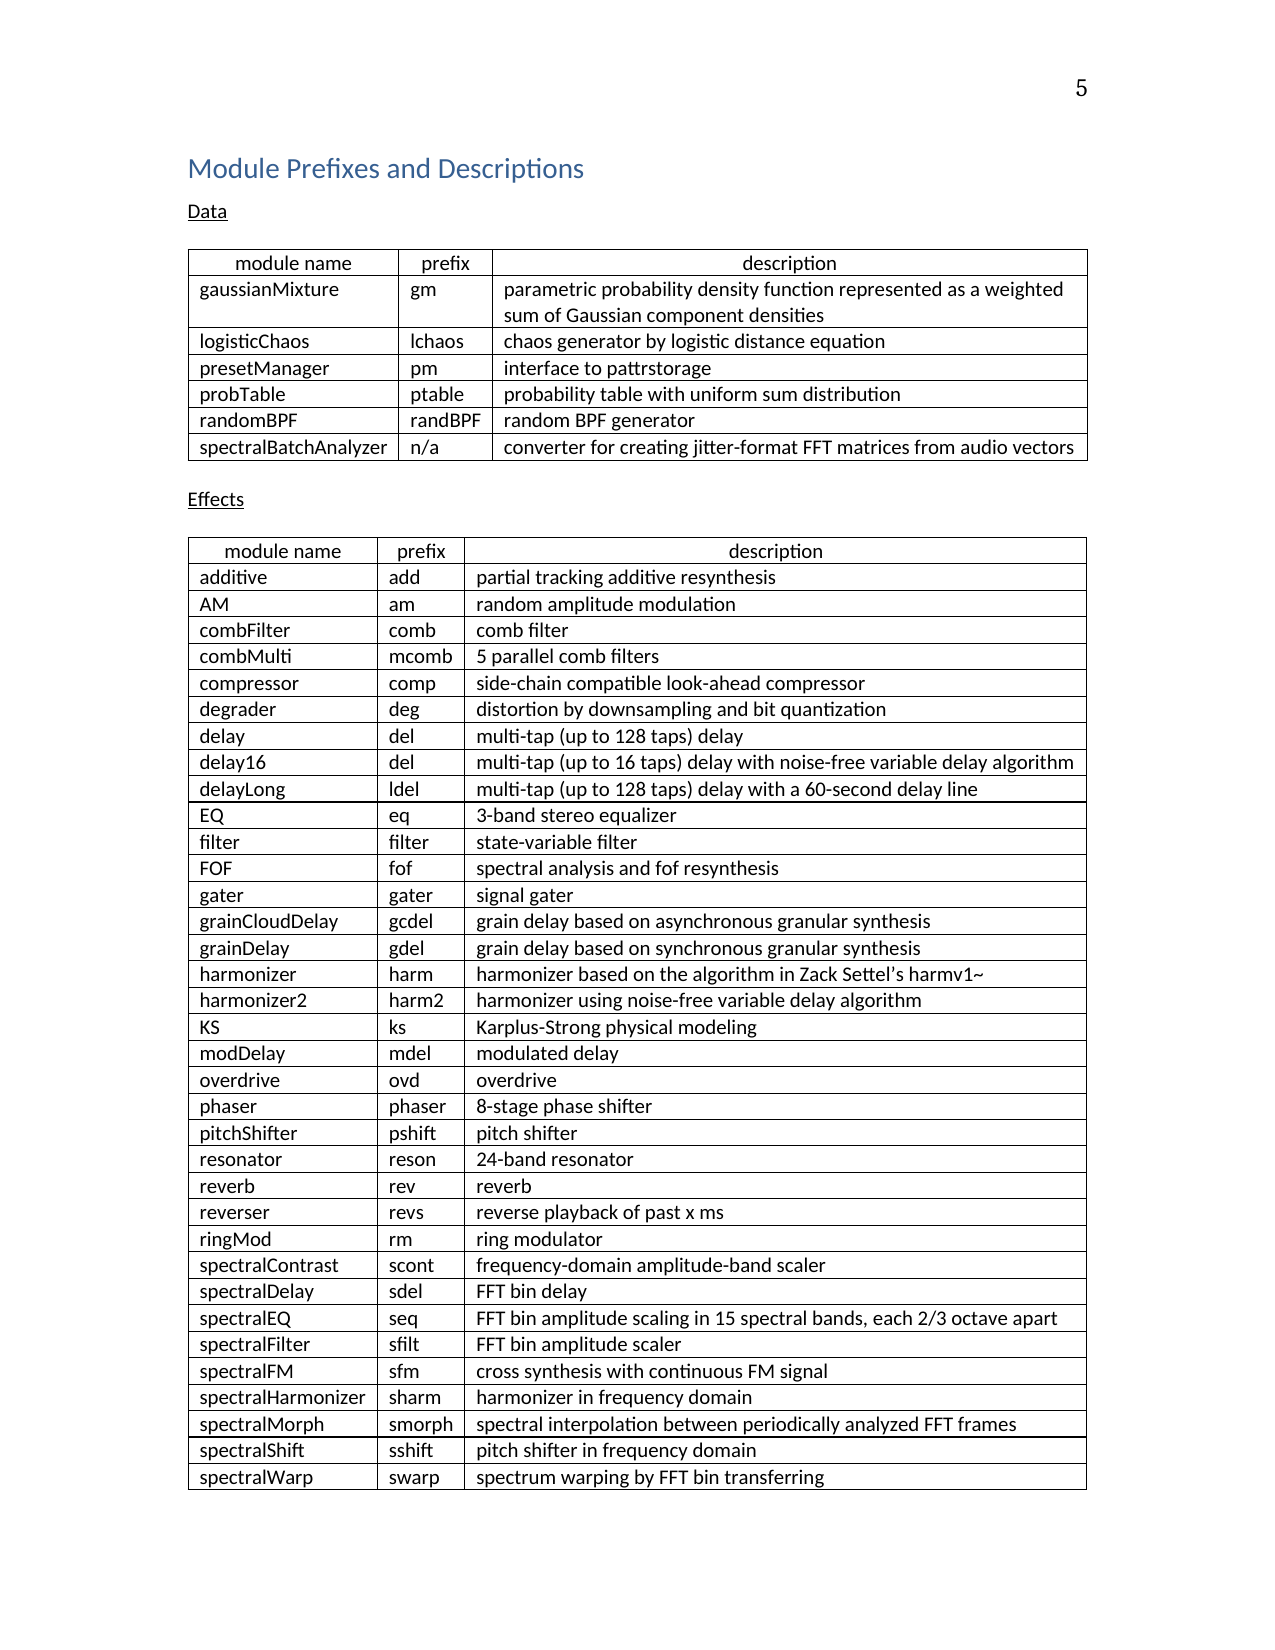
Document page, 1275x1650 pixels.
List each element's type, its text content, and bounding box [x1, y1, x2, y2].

table_cell filter [378, 829, 464, 854]
table_cell comb filter [465, 617, 1086, 643]
table_cell ringMod [189, 1226, 377, 1251]
table_cell probability table with uniform sum distribution [493, 381, 1087, 407]
table_cell grain delay based on asynchronous granular synthesis [465, 908, 1086, 934]
table_cell rm [378, 1226, 464, 1251]
table_header module name [189, 538, 377, 563]
table_cell ovd [378, 1067, 464, 1092]
table_cell 24-band resonator [465, 1146, 1086, 1172]
table_cell delay16 [189, 750, 377, 775]
table_cell comb [378, 617, 464, 643]
table_cell converter for creating jitter-format FFT matrices from audio vectors [493, 434, 1087, 459]
table_cell phaser [378, 1094, 464, 1119]
table_cell FFT bin amplitude scaler [465, 1332, 1086, 1357]
table_cell FFT bin delay [465, 1279, 1086, 1304]
table_cell grainDelay [189, 935, 377, 960]
table_cell sdel [378, 1279, 464, 1304]
table_cell frequency-domain amplitude-band scaler [465, 1252, 1086, 1278]
table_cell delayLong [189, 776, 377, 801]
table_cell harmonizer in frequency domain [465, 1385, 1086, 1410]
table_cell interface to pattrstorage [493, 355, 1087, 380]
table_cell randomBPF [189, 408, 398, 433]
table_cell pm [399, 355, 492, 380]
table_cell spectralWarp [189, 1464, 377, 1489]
table_cell gater [378, 882, 464, 907]
table_cell modulated delay [465, 1041, 1086, 1066]
table_cell harmonizer based on the algorithm in Zack Settel’s harmv1~ [465, 961, 1086, 987]
table_cell spectralEQ [189, 1305, 377, 1331]
table_cell side-chain compatible look-ahead compressor [465, 670, 1086, 696]
table_cell signal gater [465, 882, 1086, 907]
table_cell FFT bin amplitude scaling in 15 spectral bands, each 2/3 octave apart [465, 1305, 1086, 1331]
table_cell deg [378, 697, 464, 722]
table_cell spectralContrast [189, 1252, 377, 1278]
table_header description [493, 250, 1087, 275]
table_cell additive [189, 564, 377, 590]
table_cell harmonizer using noise-free variable delay algorithm [465, 988, 1086, 1013]
table_cell smorph [378, 1411, 464, 1436]
table_cell reverb [465, 1173, 1086, 1198]
table_cell cross synthesis with continuous FM signal [465, 1358, 1086, 1383]
table_cell phaser [189, 1094, 377, 1119]
table_cell reson [378, 1146, 464, 1172]
table_cell seq [378, 1305, 464, 1331]
table_cell harm [378, 961, 464, 987]
table_cell spectralShift [189, 1438, 377, 1463]
table_cell partial tracking additive resynthesis [465, 564, 1086, 590]
table_cell probTable [189, 381, 398, 407]
table_cell comp [378, 670, 464, 696]
table_cell parametric probability density function represented as a weighted sum of Gaussian component densities [493, 276, 1087, 327]
table_cell n/a [399, 434, 492, 459]
table_cell del [378, 750, 464, 775]
table_cell pitch shifter [465, 1120, 1086, 1145]
table_header prefix [399, 250, 492, 275]
table_cell chaos generator by logistic distance equation [493, 328, 1087, 354]
table_cell 3-band stereo equalizer [465, 803, 1086, 828]
table_cell ptable [399, 381, 492, 407]
table_cell random amplitude modulation [465, 591, 1086, 616]
table_cell resonator [189, 1146, 377, 1172]
subtitle Effects [187, 486, 1087, 511]
table_cell harmonizer2 [189, 988, 377, 1013]
table_cell FOF [189, 855, 377, 881]
table_cell eq [378, 803, 464, 828]
table_header prefix [378, 538, 464, 563]
table_cell compressor [189, 670, 377, 696]
table_cell state-variable filter [465, 829, 1086, 854]
table_cell KS [189, 1014, 377, 1039]
table_header description [465, 538, 1086, 563]
table_cell randBPF [399, 408, 492, 433]
table_cell fof [378, 855, 464, 881]
table_cell am [378, 591, 464, 616]
table_cell multi-tap (up to 16 taps) delay with noise-free variable delay algorithm [465, 750, 1086, 775]
table_cell pshift [378, 1120, 464, 1145]
table_cell sfilt [378, 1332, 464, 1357]
table_cell gdel [378, 935, 464, 960]
table_cell scont [378, 1252, 464, 1278]
table_cell grainCloudDelay [189, 908, 377, 934]
table_cell spectralBatchAnalyzer [189, 434, 398, 459]
table_cell mcomb [378, 644, 464, 669]
table_cell sfm [378, 1358, 464, 1383]
table_cell combFilter [189, 617, 377, 643]
table_cell filter [189, 829, 377, 854]
table_cell spectralMorph [189, 1411, 377, 1436]
table_cell overdrive [465, 1067, 1086, 1092]
table_cell spectralFilter [189, 1332, 377, 1357]
table_cell multi-tap (up to 128 taps) delay with a 60-second delay line [465, 776, 1086, 801]
table_cell combMulti [189, 644, 377, 669]
table_cell ring modulator [465, 1226, 1086, 1251]
table_cell spectral interpolation between periodically analyzed FFT frames [465, 1411, 1086, 1436]
table_cell pitchShifter [189, 1120, 377, 1145]
table_cell del [378, 723, 464, 748]
table_cell swarp [378, 1464, 464, 1489]
table_cell harm2 [378, 988, 464, 1013]
table_cell reverse playback of past x ms [465, 1199, 1086, 1225]
table_cell presetManager [189, 355, 398, 380]
table_cell degrader [189, 697, 377, 722]
table_cell rev [378, 1173, 464, 1198]
table_cell spectralFM [189, 1358, 377, 1383]
table_cell spectralHarmonizer [189, 1385, 377, 1410]
table_cell sshift [378, 1438, 464, 1463]
table_cell modDelay [189, 1041, 377, 1066]
table_cell gaussianMixture [189, 276, 398, 327]
table_cell 5 parallel comb filters [465, 644, 1086, 669]
table_cell gm [399, 276, 492, 327]
table_cell harmonizer [189, 961, 377, 987]
subtitle Module Prefixes and Descriptions [187, 150, 1087, 186]
table_cell distortion by downsampling and bit quantization [465, 697, 1086, 722]
table_cell gater [189, 882, 377, 907]
table_cell AM [189, 591, 377, 616]
table_cell revs [378, 1199, 464, 1225]
table_cell spectralDelay [189, 1279, 377, 1304]
table_cell sharm [378, 1385, 464, 1410]
subtitle Data [187, 198, 1087, 223]
table_cell overdrive [189, 1067, 377, 1092]
table_cell pitch shifter in frequency domain [465, 1438, 1086, 1463]
table_cell gcdel [378, 908, 464, 934]
table_cell reverser [189, 1199, 377, 1225]
table_cell 8-stage phase shifter [465, 1094, 1086, 1119]
table_cell random BPF generator [493, 408, 1087, 433]
table_cell EQ [189, 803, 377, 828]
table_cell multi-tap (up to 128 taps) delay [465, 723, 1086, 748]
table_cell grain delay based on synchronous granular synthesis [465, 935, 1086, 960]
table_cell Karplus-Strong physical modeling [465, 1014, 1086, 1039]
table_cell delay [189, 723, 377, 748]
table_cell mdel [378, 1041, 464, 1066]
table_cell spectral analysis and fof resynthesis [465, 855, 1086, 881]
table_header module name [189, 250, 398, 275]
table_cell reverb [189, 1173, 377, 1198]
table_cell logisticChaos [189, 328, 398, 354]
table_cell ks [378, 1014, 464, 1039]
table_cell lchaos [399, 328, 492, 354]
table_cell add [378, 564, 464, 590]
table_cell spectrum warping by FFT bin transferring [465, 1464, 1086, 1489]
table_cell ldel [378, 776, 464, 801]
